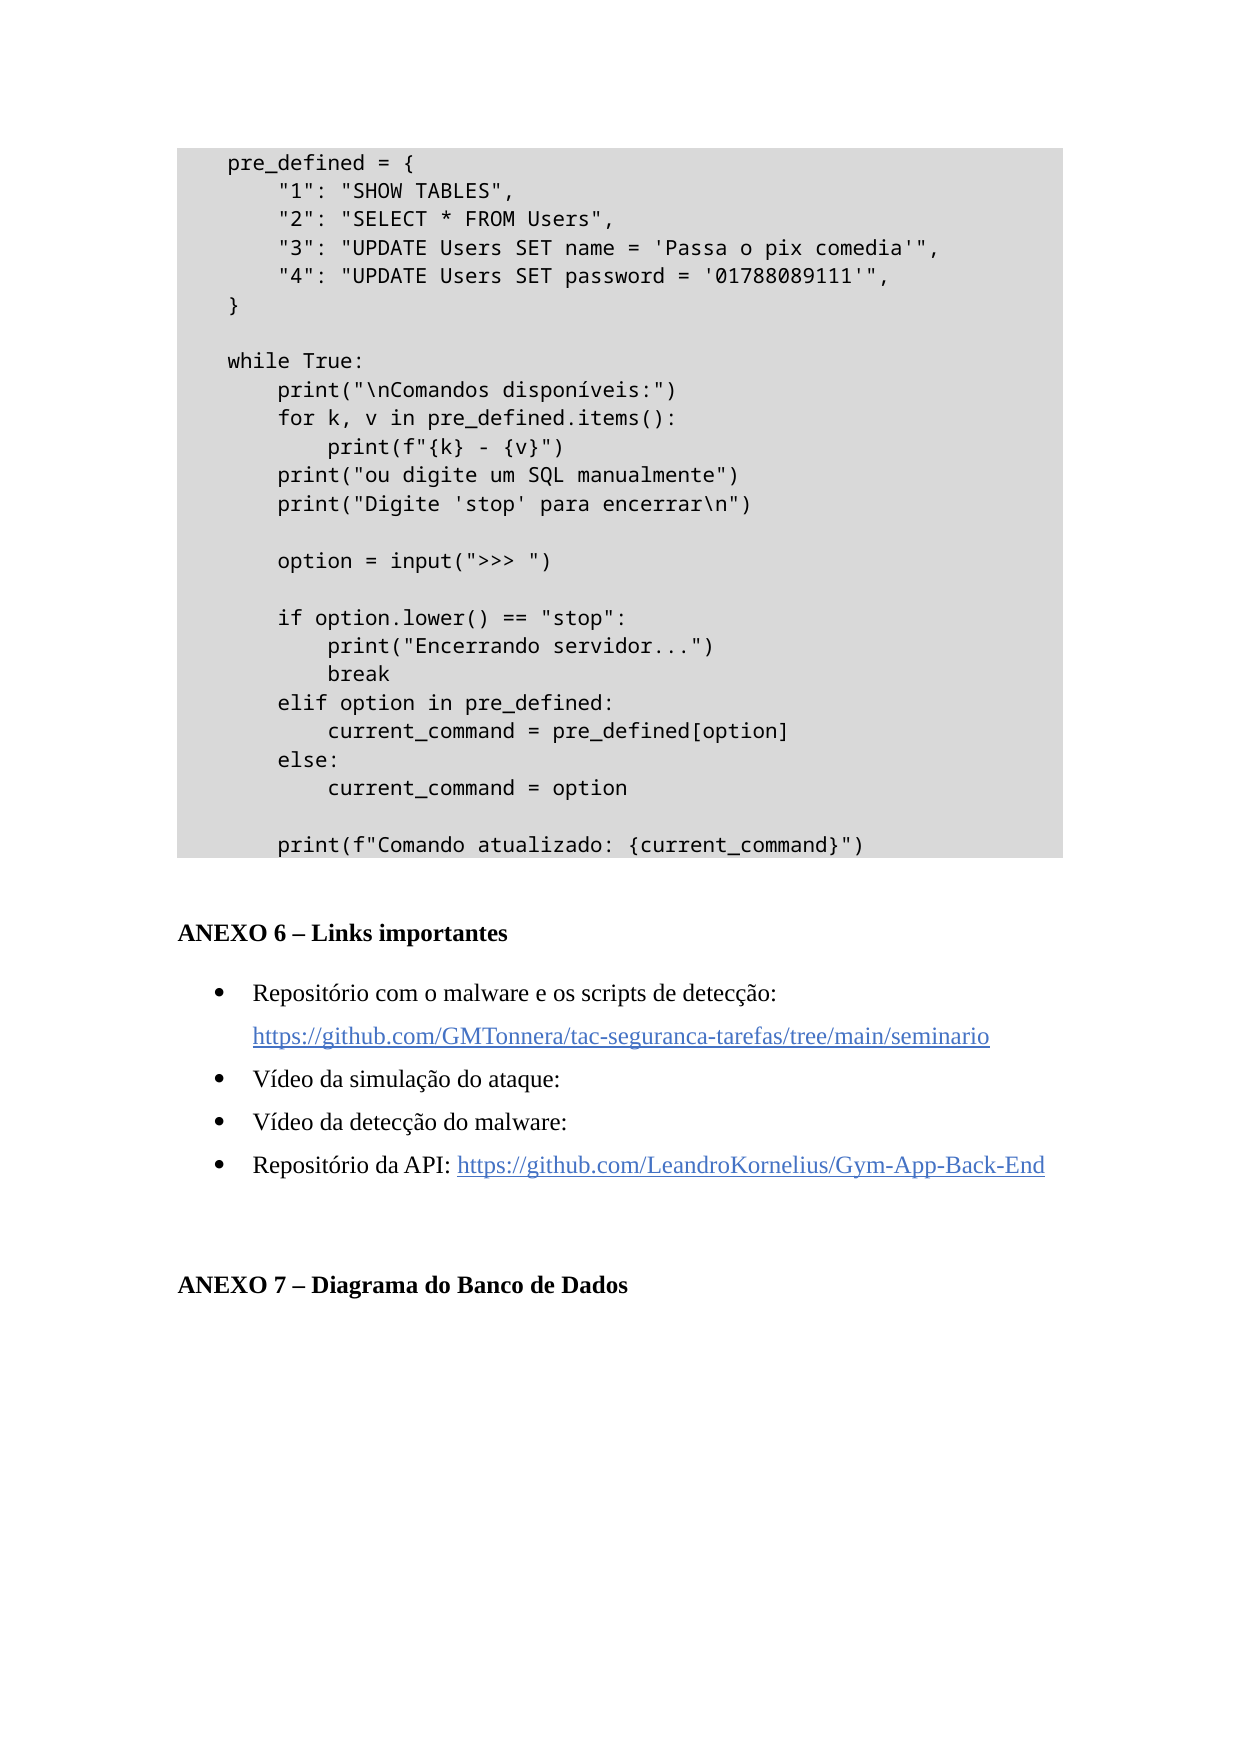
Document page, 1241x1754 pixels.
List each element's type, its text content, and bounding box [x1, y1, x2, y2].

text current_command = option [177, 773, 1063, 802]
text "3": "UPDATE Users SET name = 'Passa o pix comedia'", [177, 233, 1063, 261]
text print(f"Comando atualizado: {current_command}") [177, 830, 1063, 858]
text print("Encerrando servidor...") [177, 631, 1063, 659]
text current_command = pre_defined[option] [177, 716, 1063, 745]
text "4": "UPDATE Users SET password = '01788089111'", [177, 261, 1063, 290]
text print("\nComandos disponíveis:") [177, 375, 1063, 403]
list Repositório com o malware e os scripts de detecção: https://github.com/GMTonnera/tac-seguranca-tarefas/tree/main/seminario [215, 978, 1063, 1050]
text elif option in pre_defined: [177, 688, 1063, 716]
text for k, v in pre_defined.items(): [177, 403, 1063, 432]
text print("ou digite um SQL manualmente") [177, 460, 1063, 489]
text option = input(">>> ") [177, 546, 1063, 574]
text while True: [177, 347, 1063, 375]
text } [177, 290, 1063, 318]
list Vídeo da simulação do ataque: [215, 1064, 1063, 1093]
text else: [177, 745, 1063, 773]
text pre_defined = { [177, 148, 1063, 176]
text ANEXO 7 – Diagrama do Banco de Dados [177, 1270, 1063, 1299]
list Repositório da API: https://github.com/LeandroKornelius/Gym-App-Back-End [215, 1151, 1063, 1179]
text print(f"{k} - {v}") [177, 432, 1063, 460]
text break [177, 659, 1063, 688]
list Vídeo da detecção do malware: [215, 1107, 1063, 1136]
text "1": "SHOW TABLES", [177, 176, 1063, 204]
text "2": "SELECT * FROM Users", [177, 204, 1063, 233]
text ANEXO 6 – Links importantes [177, 918, 1063, 947]
text print("Digite 'stop' para encerrar\n") [177, 489, 1063, 517]
text if option.lower() == "stop": [177, 603, 1063, 631]
